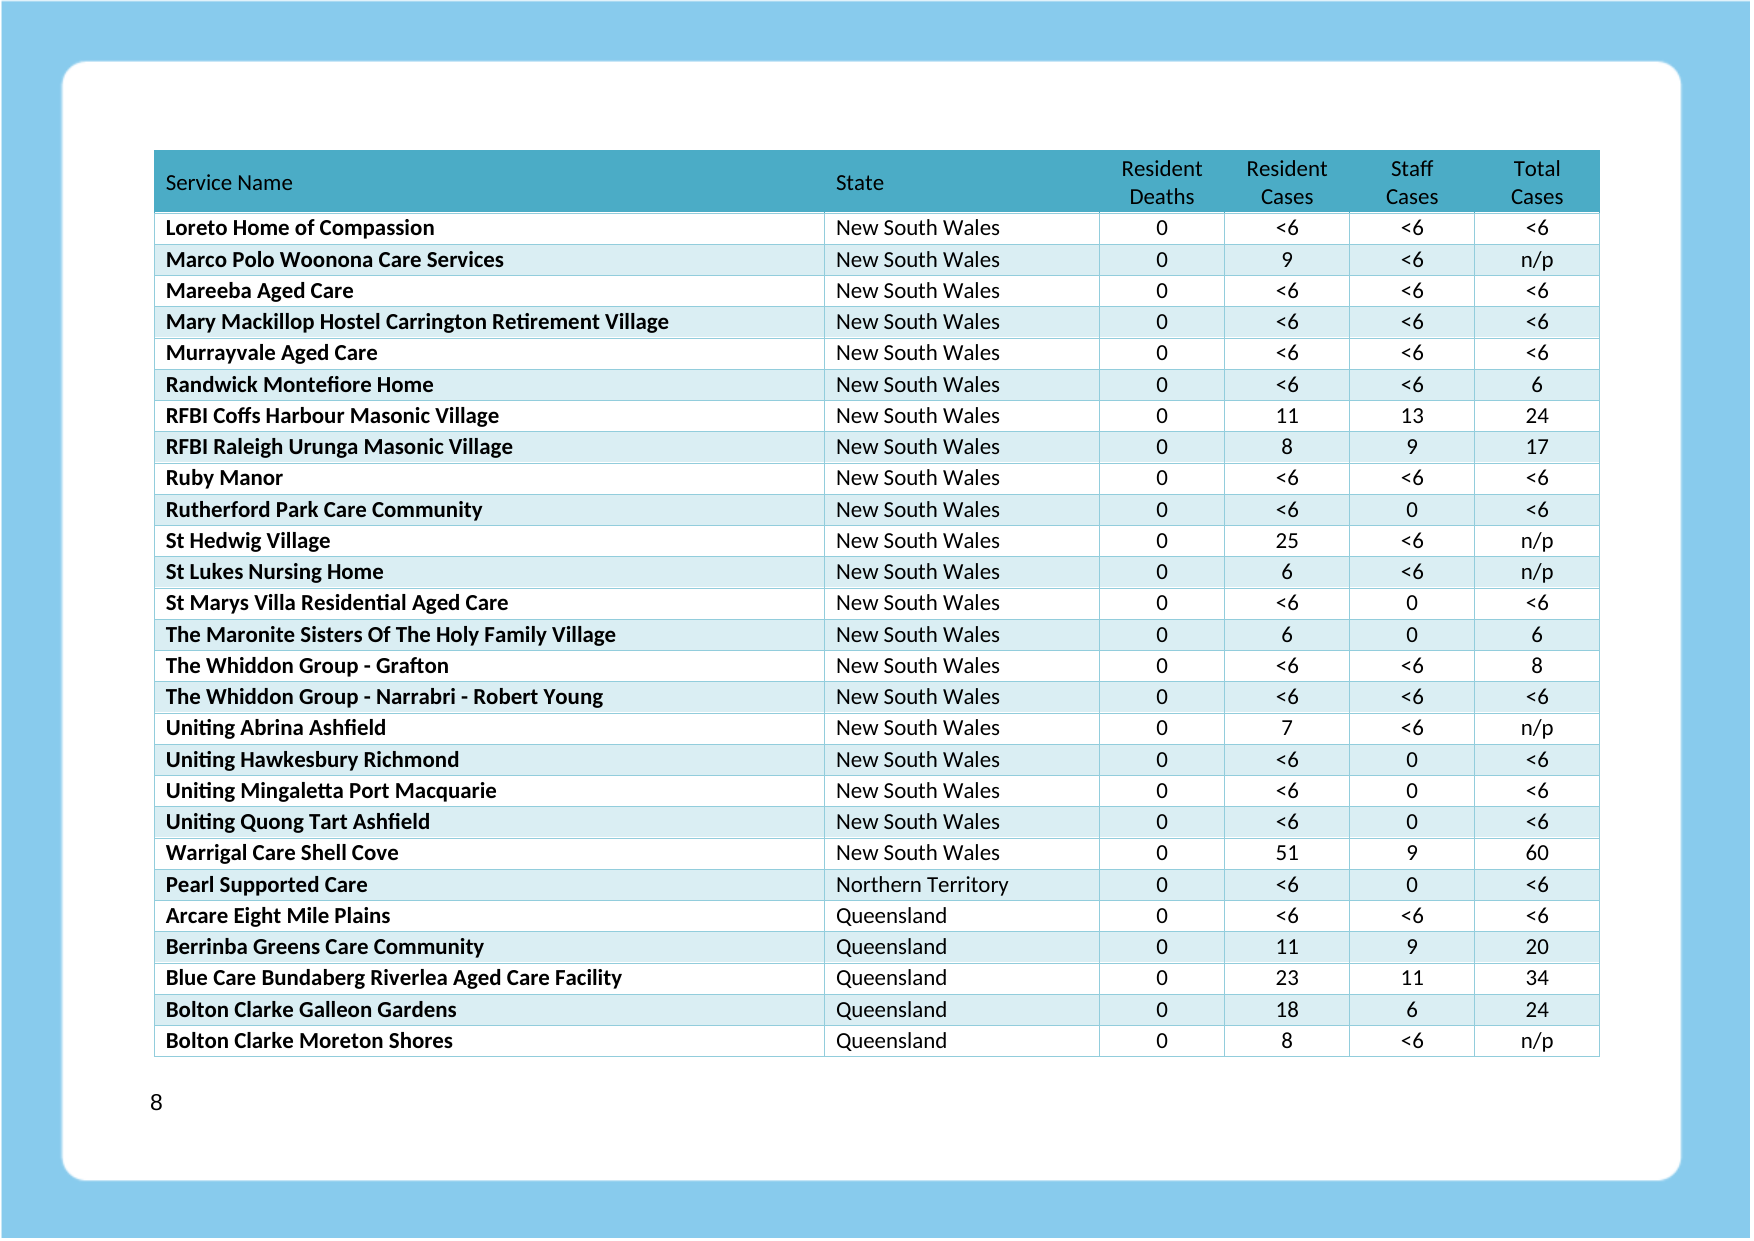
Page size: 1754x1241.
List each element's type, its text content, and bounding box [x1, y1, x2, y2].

table_cell <6 [1225, 901, 1349, 931]
table_cell 11 [1225, 932, 1349, 962]
table_cell n/p [1475, 1026, 1599, 1056]
table_cell Queensland [825, 964, 1099, 994]
table_cell n/p [1475, 714, 1599, 744]
table_cell 25 [1225, 526, 1349, 556]
table_cell <6 [1350, 464, 1474, 494]
table_cell Queensland [825, 1026, 1099, 1056]
table_cell <6 [1350, 339, 1474, 369]
table_cell St Hedwig Village [155, 526, 824, 556]
table_cell 7 [1225, 714, 1349, 744]
table_cell 0 [1100, 526, 1224, 556]
table_cell New South Wales [825, 745, 1099, 775]
table_cell New South Wales [825, 495, 1099, 525]
table_cell Blue Care Bundaberg Riverlea Aged Care Facility [155, 964, 824, 994]
table_cell 9 [1350, 839, 1474, 869]
table_cell <6 [1225, 745, 1349, 775]
table_cell 0 [1100, 245, 1224, 275]
table_cell 0 [1100, 870, 1224, 900]
table_cell 0 [1100, 714, 1224, 744]
table_cell New South Wales [825, 620, 1099, 650]
table_cell 6 [1225, 620, 1349, 650]
table_cell New South Wales [825, 276, 1099, 306]
table_cell New South Wales [825, 464, 1099, 494]
table_cell <6 [1350, 214, 1474, 244]
table_cell <6 [1475, 495, 1599, 525]
table_cell 24 [1475, 995, 1599, 1025]
table_cell <6 [1350, 1026, 1474, 1056]
table_cell New South Wales [825, 839, 1099, 869]
table_cell <6 [1350, 307, 1474, 337]
table_cell Bolton Clarke Moreton Shores [155, 1026, 824, 1056]
table_cell New South Wales [825, 401, 1099, 431]
table_cell <6 [1225, 776, 1349, 806]
table_cell <6 [1475, 276, 1599, 306]
table_cell 0 [1100, 432, 1224, 462]
table_cell <6 [1475, 307, 1599, 337]
table_cell 0 [1100, 339, 1224, 369]
table_cell 9 [1350, 432, 1474, 462]
table_cell 0 [1100, 995, 1224, 1025]
table_cell New South Wales [825, 776, 1099, 806]
table_cell 0 [1100, 682, 1224, 712]
table_cell <6 [1350, 526, 1474, 556]
table_cell <6 [1475, 682, 1599, 712]
table_cell Warrigal Care Shell Cove [155, 839, 824, 869]
table_cell New South Wales [825, 557, 1099, 587]
table_cell <6 [1475, 807, 1599, 837]
table_cell <6 [1225, 307, 1349, 337]
table_header State [825, 151, 1099, 212]
table_cell 0 [1100, 651, 1224, 681]
table_cell Randwick Montefiore Home [155, 370, 824, 400]
table_cell 0 [1350, 620, 1474, 650]
table_cell 13 [1350, 401, 1474, 431]
table_cell New South Wales [825, 526, 1099, 556]
table_cell St Marys Villa Residential Aged Care [155, 589, 824, 619]
table_cell <6 [1225, 214, 1349, 244]
table_cell <6 [1225, 495, 1349, 525]
table_cell <6 [1475, 901, 1599, 931]
table_cell Ruby Manor [155, 464, 824, 494]
table_cell 0 [1100, 807, 1224, 837]
table_cell 11 [1350, 964, 1474, 994]
table_cell n/p [1475, 245, 1599, 275]
table_cell New South Wales [825, 307, 1099, 337]
table_cell 0 [1100, 839, 1224, 869]
table_cell New South Wales [825, 432, 1099, 462]
table_cell New South Wales [825, 651, 1099, 681]
table_cell Marco Polo Woonona Care Services [155, 245, 824, 275]
table_cell <6 [1475, 339, 1599, 369]
table_cell Uniting Quong Tart Ashfield [155, 807, 824, 837]
table_cell Queensland [825, 932, 1099, 962]
table_cell 0 [1350, 776, 1474, 806]
table_cell <6 [1350, 682, 1474, 712]
table_cell 9 [1350, 932, 1474, 962]
table_cell Northern Territory [825, 870, 1099, 900]
table_cell 51 [1225, 839, 1349, 869]
table_cell 8 [1225, 1026, 1349, 1056]
table_cell 0 [1350, 589, 1474, 619]
table_cell Uniting Abrina Ashfield [155, 714, 824, 744]
table_cell <6 [1350, 714, 1474, 744]
table_cell <6 [1350, 901, 1474, 931]
table_cell Mary Mackillop Hostel Carrington Retirement Village [155, 307, 824, 337]
table_header Service Name [155, 151, 824, 212]
table_cell 0 [1100, 464, 1224, 494]
table_cell Bolton Clarke Galleon Gardens [155, 995, 824, 1025]
table_header Resident Deaths [1100, 151, 1224, 212]
table_header Resident Cases [1225, 151, 1349, 212]
table_cell 23 [1225, 964, 1349, 994]
table_cell 6 [1225, 557, 1349, 587]
table_cell <6 [1350, 557, 1474, 587]
table_cell 8 [1475, 651, 1599, 681]
table_cell <6 [1225, 682, 1349, 712]
table_header Total Cases [1475, 151, 1599, 212]
table_cell 0 [1100, 495, 1224, 525]
table_cell 0 [1100, 276, 1224, 306]
table_cell 18 [1225, 995, 1349, 1025]
table_cell <6 [1225, 651, 1349, 681]
table_cell RFBI Raleigh Urunga Masonic Village [155, 432, 824, 462]
table_cell 20 [1475, 932, 1599, 962]
table_cell Arcare Eight Mile Plains [155, 901, 824, 931]
table_cell <6 [1475, 589, 1599, 619]
table_cell <6 [1475, 745, 1599, 775]
table_cell 0 [1100, 932, 1224, 962]
table_cell <6 [1225, 339, 1349, 369]
table_cell 0 [1100, 901, 1224, 931]
table_cell St Lukes Nursing Home [155, 557, 824, 587]
table_cell New South Wales [825, 682, 1099, 712]
table_cell The Whiddon Group - Grafton [155, 651, 824, 681]
table_cell 0 [1100, 776, 1224, 806]
table_cell The Maronite Sisters Of The Holy Family Village [155, 620, 824, 650]
table_cell Loreto Home of Compassion [155, 214, 824, 244]
table_cell <6 [1475, 776, 1599, 806]
table_cell 0 [1100, 557, 1224, 587]
table_cell 0 [1350, 745, 1474, 775]
table_cell Uniting Mingaletta Port Macquarie [155, 776, 824, 806]
table_cell <6 [1225, 276, 1349, 306]
table_cell 6 [1350, 995, 1474, 1025]
table_cell 0 [1100, 370, 1224, 400]
table_cell Berrinba Greens Care Community [155, 932, 824, 962]
table_cell Queensland [825, 901, 1099, 931]
table_cell Rutherford Park Care Community [155, 495, 824, 525]
table_cell 0 [1100, 964, 1224, 994]
table_cell New South Wales [825, 714, 1099, 744]
table_cell 0 [1100, 307, 1224, 337]
table_cell New South Wales [825, 370, 1099, 400]
table_cell <6 [1225, 807, 1349, 837]
table_cell 34 [1475, 964, 1599, 994]
table_cell n/p [1475, 526, 1599, 556]
table_cell 24 [1475, 401, 1599, 431]
table_cell n/p [1475, 557, 1599, 587]
table_cell <6 [1225, 464, 1349, 494]
table_cell Murrayvale Aged Care [155, 339, 824, 369]
table_cell <6 [1350, 651, 1474, 681]
table_cell New South Wales [825, 807, 1099, 837]
table_cell Pearl Supported Care [155, 870, 824, 900]
table_cell 0 [1100, 745, 1224, 775]
table_cell <6 [1475, 464, 1599, 494]
table_cell <6 [1225, 870, 1349, 900]
table_cell 6 [1475, 620, 1599, 650]
table_cell RFBI Coffs Harbour Masonic Village [155, 401, 824, 431]
table_cell New South Wales [825, 589, 1099, 619]
table_cell 11 [1225, 401, 1349, 431]
picture [3, 2, 1750, 1238]
table_cell 0 [1350, 870, 1474, 900]
table_cell 0 [1350, 495, 1474, 525]
table_cell 17 [1475, 432, 1599, 462]
table_cell Mareeba Aged Care [155, 276, 824, 306]
table_cell 0 [1100, 214, 1224, 244]
table_cell <6 [1225, 370, 1349, 400]
table_cell <6 [1475, 870, 1599, 900]
table_cell New South Wales [825, 245, 1099, 275]
table_cell 8 [1225, 432, 1349, 462]
table_cell <6 [1350, 245, 1474, 275]
table_cell 0 [1100, 589, 1224, 619]
table_cell <6 [1475, 214, 1599, 244]
table_cell Queensland [825, 995, 1099, 1025]
table_header Staff Cases [1350, 151, 1474, 212]
table_cell New South Wales [825, 339, 1099, 369]
table_cell 6 [1475, 370, 1599, 400]
table_cell 0 [1100, 401, 1224, 431]
table_cell New South Wales [825, 214, 1099, 244]
table_cell <6 [1350, 370, 1474, 400]
table_cell 0 [1100, 620, 1224, 650]
table_cell <6 [1225, 589, 1349, 619]
table_cell <6 [1350, 276, 1474, 306]
table_cell The Whiddon Group - Narrabri - Robert Young [155, 682, 824, 712]
table_cell 9 [1225, 245, 1349, 275]
table_cell 0 [1350, 807, 1474, 837]
table_cell Uniting Hawkesbury Richmond [155, 745, 824, 775]
table_cell 60 [1475, 839, 1599, 869]
table_cell 0 [1100, 1026, 1224, 1056]
